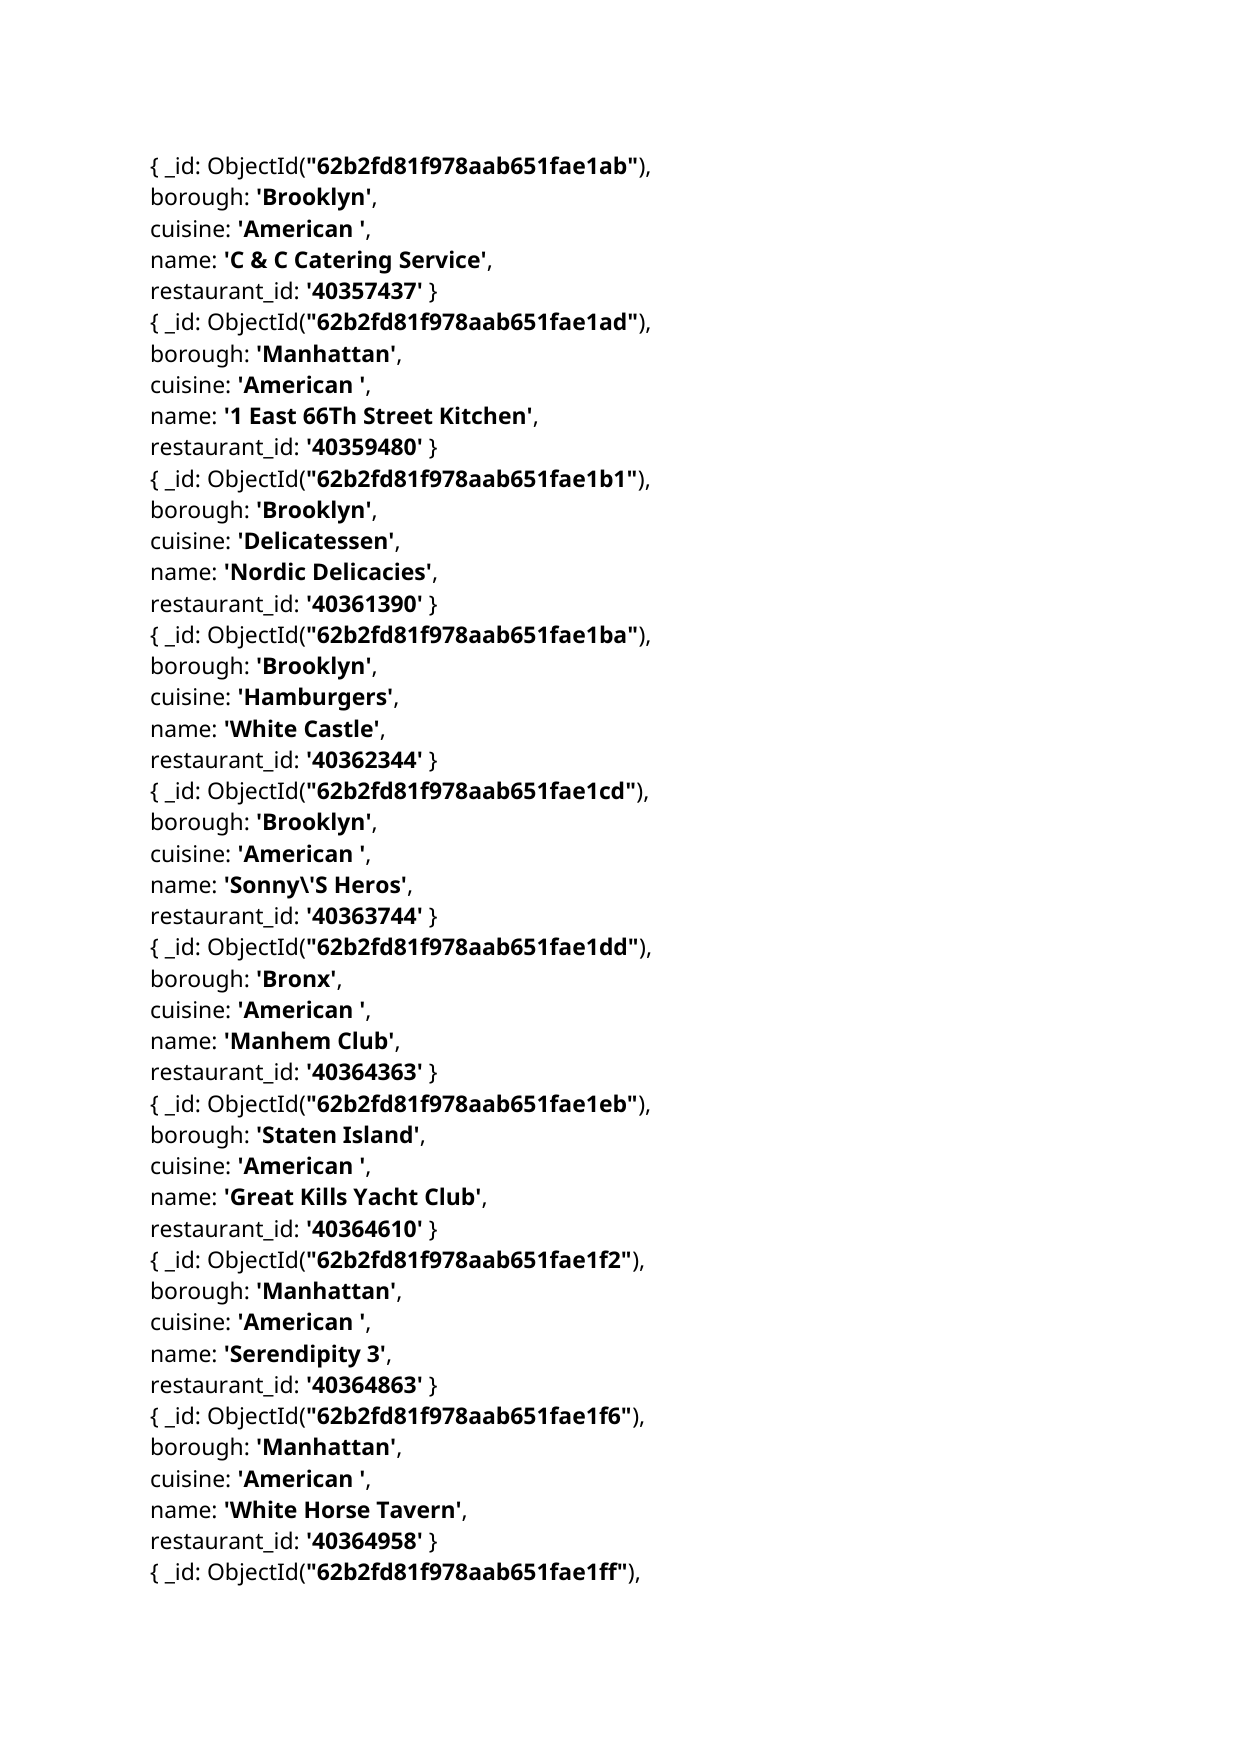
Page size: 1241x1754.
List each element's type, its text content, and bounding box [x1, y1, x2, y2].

table_header { _id: ObjectId("62b2fd81f978aab651fae1ab"), [150, 150, 1240, 181]
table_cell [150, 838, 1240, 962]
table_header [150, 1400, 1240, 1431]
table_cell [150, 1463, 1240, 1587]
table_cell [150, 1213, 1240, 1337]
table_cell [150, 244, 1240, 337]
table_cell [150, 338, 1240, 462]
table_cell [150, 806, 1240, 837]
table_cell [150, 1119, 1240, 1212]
table_cell cuisine: 'American ', [150, 213, 1240, 244]
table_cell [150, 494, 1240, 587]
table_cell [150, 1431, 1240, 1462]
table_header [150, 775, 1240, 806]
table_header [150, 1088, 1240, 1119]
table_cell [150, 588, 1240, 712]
table_cell borough: 'Brooklyn', [150, 181, 1240, 212]
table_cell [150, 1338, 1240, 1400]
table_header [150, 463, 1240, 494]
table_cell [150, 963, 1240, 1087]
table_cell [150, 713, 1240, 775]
